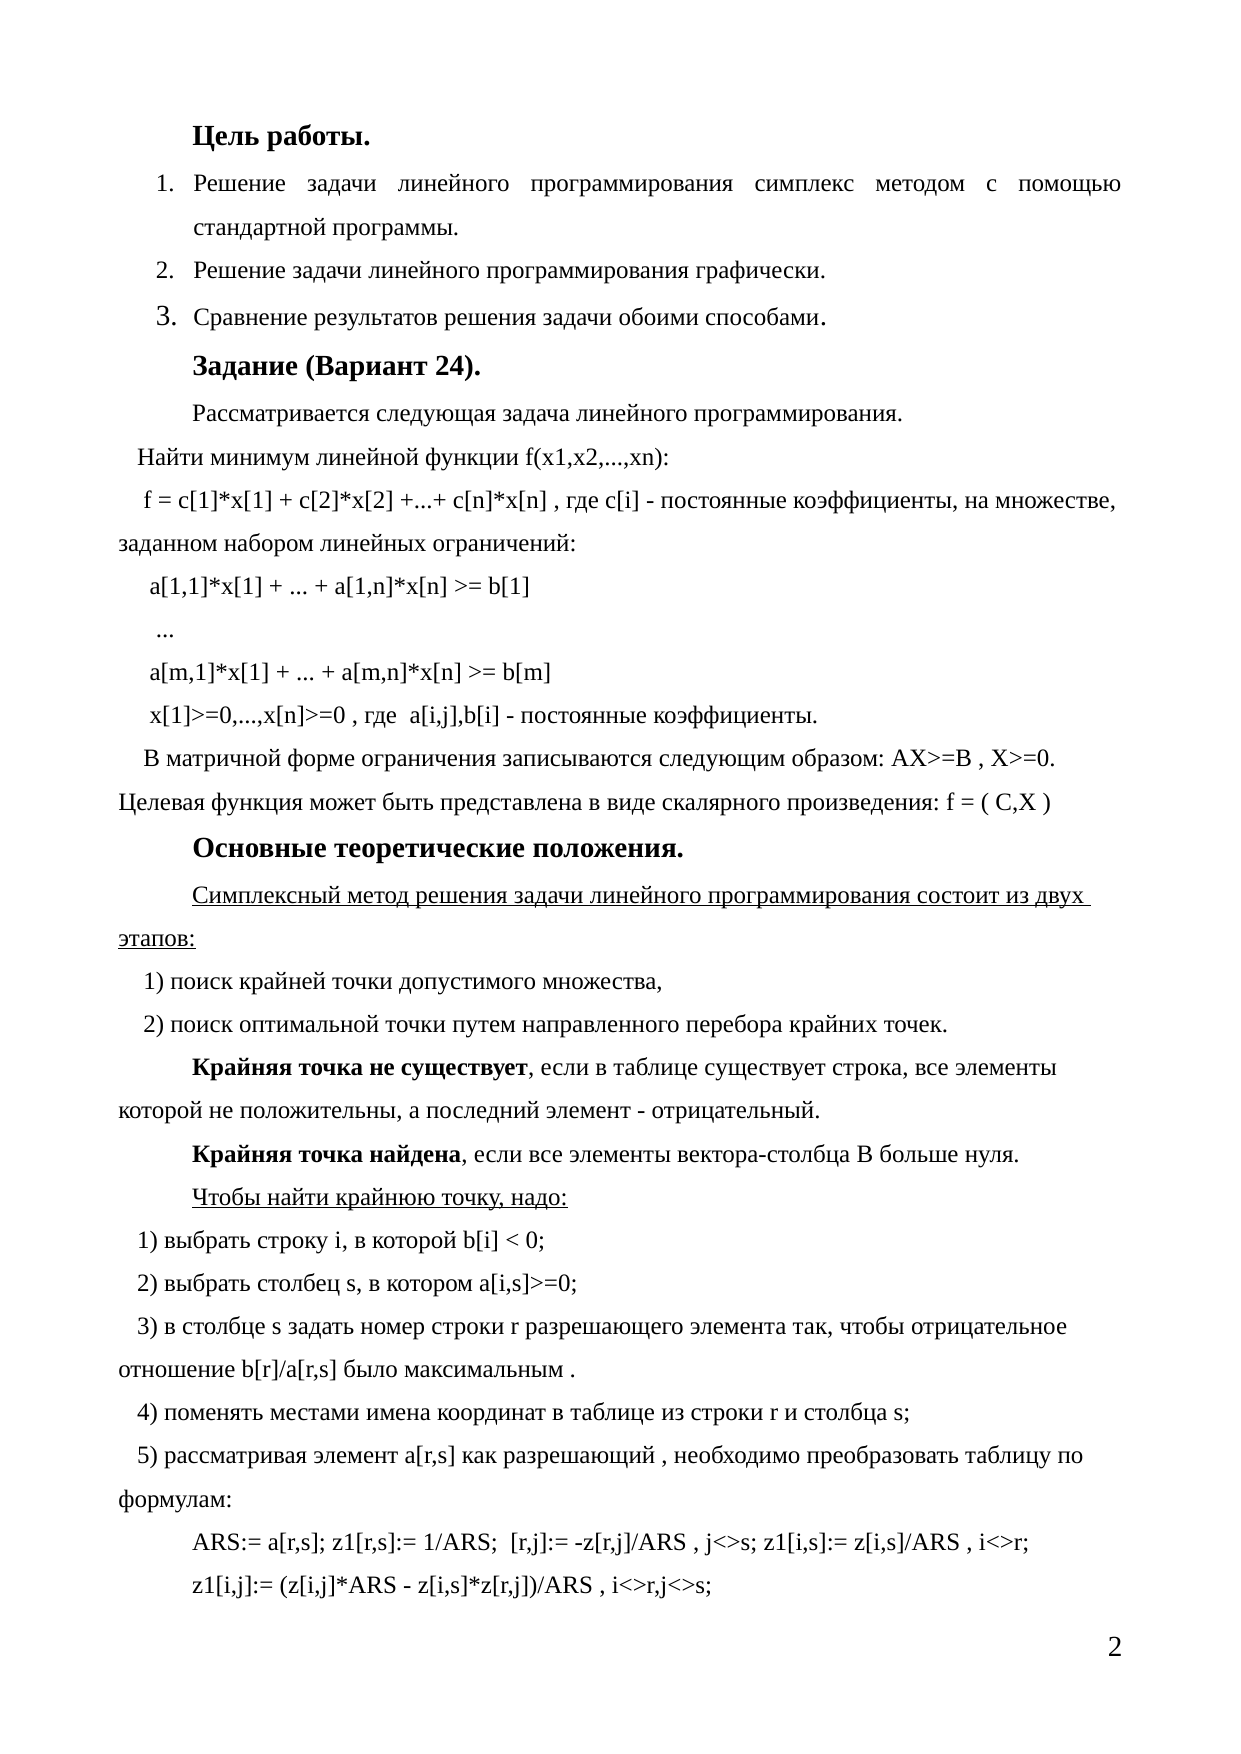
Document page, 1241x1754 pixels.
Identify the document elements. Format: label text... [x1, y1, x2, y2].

text Крайняя точка найдена, если все элементы вектора-столбца B больше нуля. [118, 1139, 1122, 1167]
text a[1,1]*x[1] + ... + a[1,n]*x[n] >= b[1] [118, 571, 1122, 600]
subtitle Основные теоретические положения. [118, 830, 1122, 863]
text f = c[1]*x[1] + c[2]*x[2] +...+ c[n]*x[n] , где c[i] - постоянные коэффициенты, на множестве, заданном набором линейных ограничений: [118, 485, 1122, 557]
text ARS:= a[r,s]; z1[r,s]:= 1/ARS; [r,j]:= -z[r,j]/ARS , j<>s; z1[i,s]:= z[i,s]/ARS , i<>r; [118, 1527, 1122, 1556]
text 1) поиск крайней точки допустимого множества, [118, 966, 1122, 995]
text 4) поменять местами имена координат в таблице из строки r и столбца s; [118, 1397, 1122, 1426]
text ... [118, 614, 1122, 643]
text Симплексный метод решения задачи линейного программирования состоит из двух этапов: [118, 880, 1122, 952]
list Сравнение результатов решения задачи обоими способами. [156, 298, 1122, 331]
subtitle Цель работы. [118, 118, 1122, 152]
text 5) рассматривая элемент a[r,s] как разрешающий , необходимо преобразовать таблицу по формулам: [118, 1441, 1122, 1512]
text В матричной форме ограничения записываются следующим образом: AX>=B , X>=0. Целевая функция может быть представлена в виде скалярного произведения: f = ( C,X ) [118, 743, 1122, 815]
text Крайняя точка не существует, если в таблице существует строка, все элементы которой не положительны, а последний элемент - отрицательный. [118, 1052, 1122, 1124]
text Чтобы найти крайнюю точку, надо: [118, 1182, 1122, 1211]
text 1) выбрать строку i, в которой b[i] < 0; [118, 1225, 1122, 1254]
text a[m,1]*x[1] + ... + a[m,n]*x[n] >= b[m] [118, 657, 1122, 686]
list Решение задачи линейного программирования симплекс методом с помощью стандартной программы. [156, 168, 1122, 240]
text z1[i,j]:= (z[i,j]*ARS - z[i,s]*z[r,j])/ARS , i<>r,j<>s; [192, 1570, 1122, 1599]
text 2) поиск оптимальной точки путем направленного перебора крайних точек. [118, 1009, 1122, 1038]
text 2) выбрать столбец s, в котором a[i,s]>=0; [118, 1268, 1122, 1297]
text 3) в столбце s задать номер строки r разрешающего элемента так, чтобы отрицательное отношение b[r]/a[r,s] было максимальным . [118, 1311, 1122, 1383]
text Рассматривается следующая задача линейного программирования. [118, 398, 1122, 427]
list Решение задачи линейного программирования графически. [156, 255, 1122, 283]
text x[1]>=0,...,x[n]>=0 , где a[i,j],b[i] - постоянные коэффициенты. [118, 700, 1122, 729]
subtitle Задание (Вариант 24). [118, 348, 1122, 382]
text Найти минимум линейной функции f(x1,x2,...,xn): [118, 442, 1122, 470]
